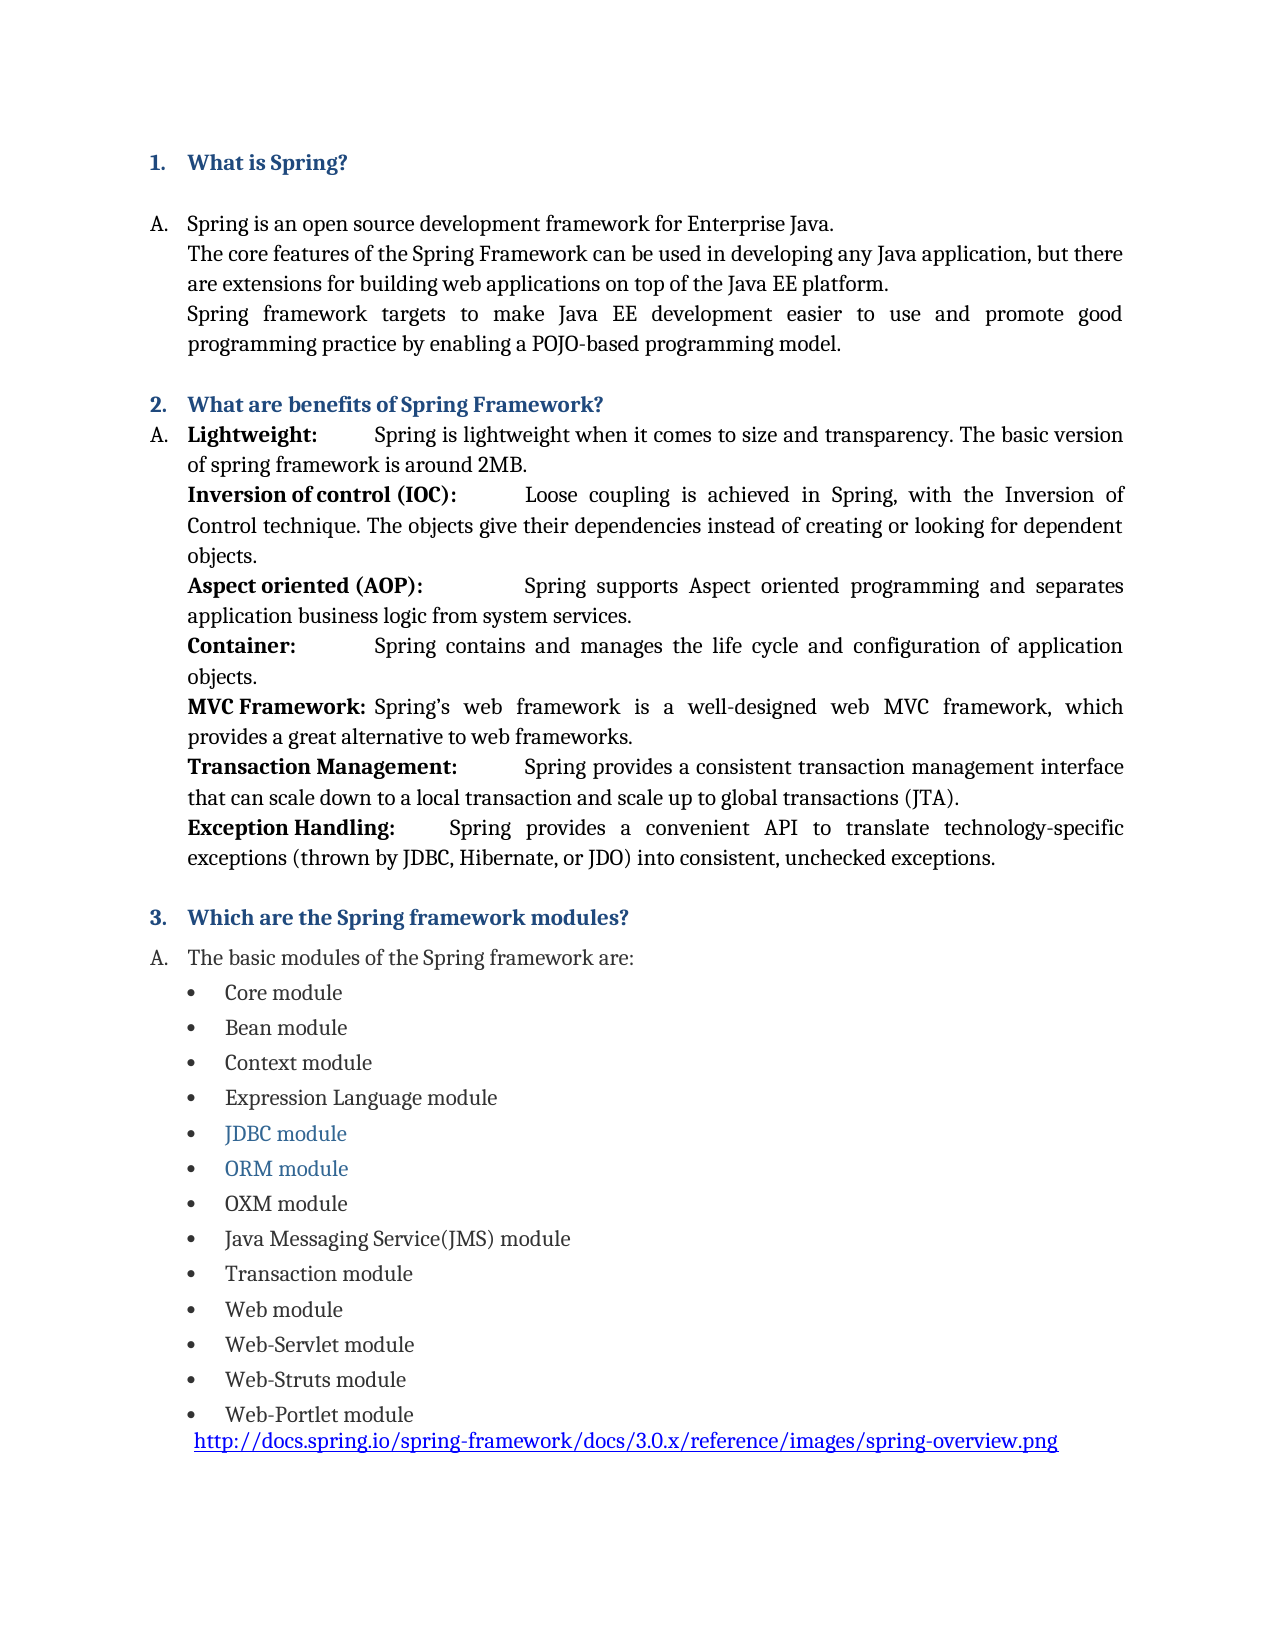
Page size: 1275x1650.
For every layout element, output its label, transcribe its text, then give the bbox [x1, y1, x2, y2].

list Web-Struts module [187, 1358, 1125, 1393]
list Core module [187, 971, 1125, 1006]
list Web module [187, 1287, 1125, 1323]
list Expression Language module [187, 1076, 1125, 1111]
list Context module [187, 1041, 1125, 1076]
list Java Messaging Service(JMS) module [187, 1217, 1125, 1252]
list What are benefits of Spring Framework? [150, 392, 1125, 418]
text The core features of the Spring Framework can be used in developing any Java application, but there are extensions for building web applications on top of the Java EE platform. [187, 241, 1125, 297]
text Transaction Management: Spring provides a consistent transaction management interface that can scale down to a local transaction and scale up to global transactions (JTA). [187, 754, 1125, 811]
list Web-Servlet module [187, 1323, 1125, 1358]
text Inversion of control (IOC): Loose coupling is achieved in Spring, with the Inversion of Control technique. The objects give their dependencies instead of creating or looking for dependent objects. [187, 482, 1125, 569]
list Lightweight: Spring is lightweight when it comes to size and transparency. The basic version of spring framework is around 2MB. [150, 422, 1125, 478]
list Which are the Spring framework modules? [150, 905, 1125, 932]
list The basic modules of the Spring framework are: [150, 935, 1125, 971]
text Exception Handling: Spring provides a convenient API to translate technology-specific exceptions (thrown by JDBC, Hibernate, or JDO) into consistent, unchecked exceptions. [187, 814, 1125, 871]
text Container: Spring contains and manages the life cycle and configuration of application objects. [187, 633, 1125, 690]
list Bean module [187, 1006, 1125, 1041]
list Web-Portlet module [187, 1393, 1125, 1428]
text Aspect oriented (AOP): Spring supports Aspect oriented programming and separates application business logic from system services. [187, 573, 1125, 629]
list OXM module [187, 1182, 1125, 1217]
list JDBC module [187, 1111, 1125, 1147]
list Transaction module [187, 1252, 1125, 1287]
text Spring framework targets to make Java EE development easier to use and promote good programming practice by enabling a POJO-based programming model. [187, 301, 1125, 358]
list Spring is an open source development framework for Enterprise Java. [150, 210, 1125, 237]
list ORM module [187, 1147, 1125, 1182]
list What is Spring? [150, 150, 1125, 176]
text MVC Framework: Spring’s web framework is a well-designed web MVC framework, which provides a great alternative to web frameworks. [187, 694, 1125, 750]
text http://docs.spring.io/spring-framework/docs/3.0.x/reference/images/spring-overview.png [194, 1428, 1125, 1455]
